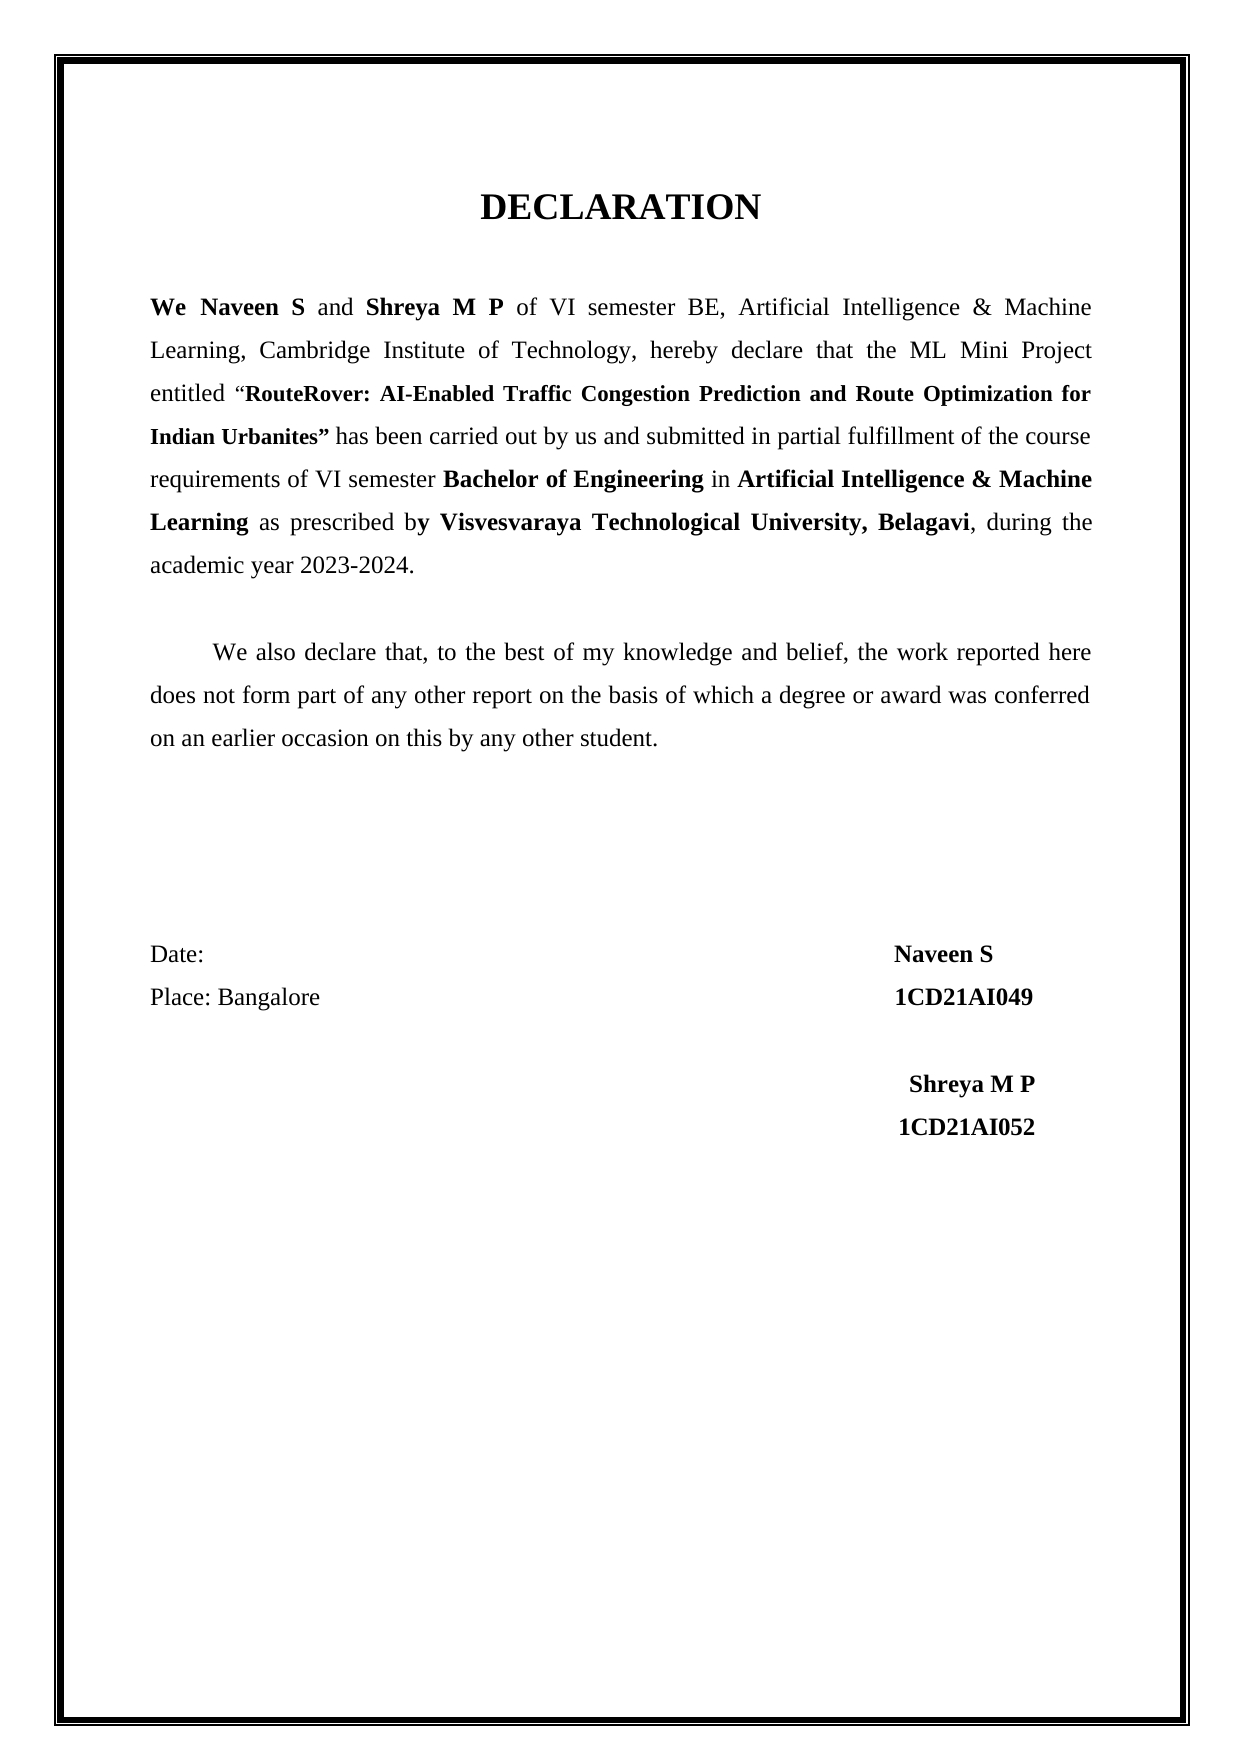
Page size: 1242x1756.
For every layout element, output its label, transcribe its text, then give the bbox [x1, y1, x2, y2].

text We also declare that, to the best of my knowledge and belief, the work reported here does not form part of any other report on the basis of which a degree or award was conferred on an earlier occasion on this by any other student. [150, 637, 1092, 752]
text Place: Bangalore 1CD21AI049 [150, 982, 1104, 1010]
text Date: Naveen S [150, 939, 1104, 967]
text Shreya M P 1CD21AI052 [897, 1069, 1035, 1141]
text We Naveen S and Shreya M P of VI semester BE, Artificial Intelligence & Machine Learning, Cambridge Institute of Technology, hereby declare that the ML Mini Project entitled “RouteRover: AI-Enabled Traffic Congestion Prediction and Route Optimization for Indian Urbanites” has been carried out by us and submitted in partial fulfillment of the course requirements of VI semester Bachelor of Engineering in Artificial Intelligence & Machine Learning as prescribed by Visvesvaraya Technological University, Belagavi, during the academic year 2023-2024. [150, 292, 1093, 579]
subtitle DECLARATION [173, 184, 1069, 227]
